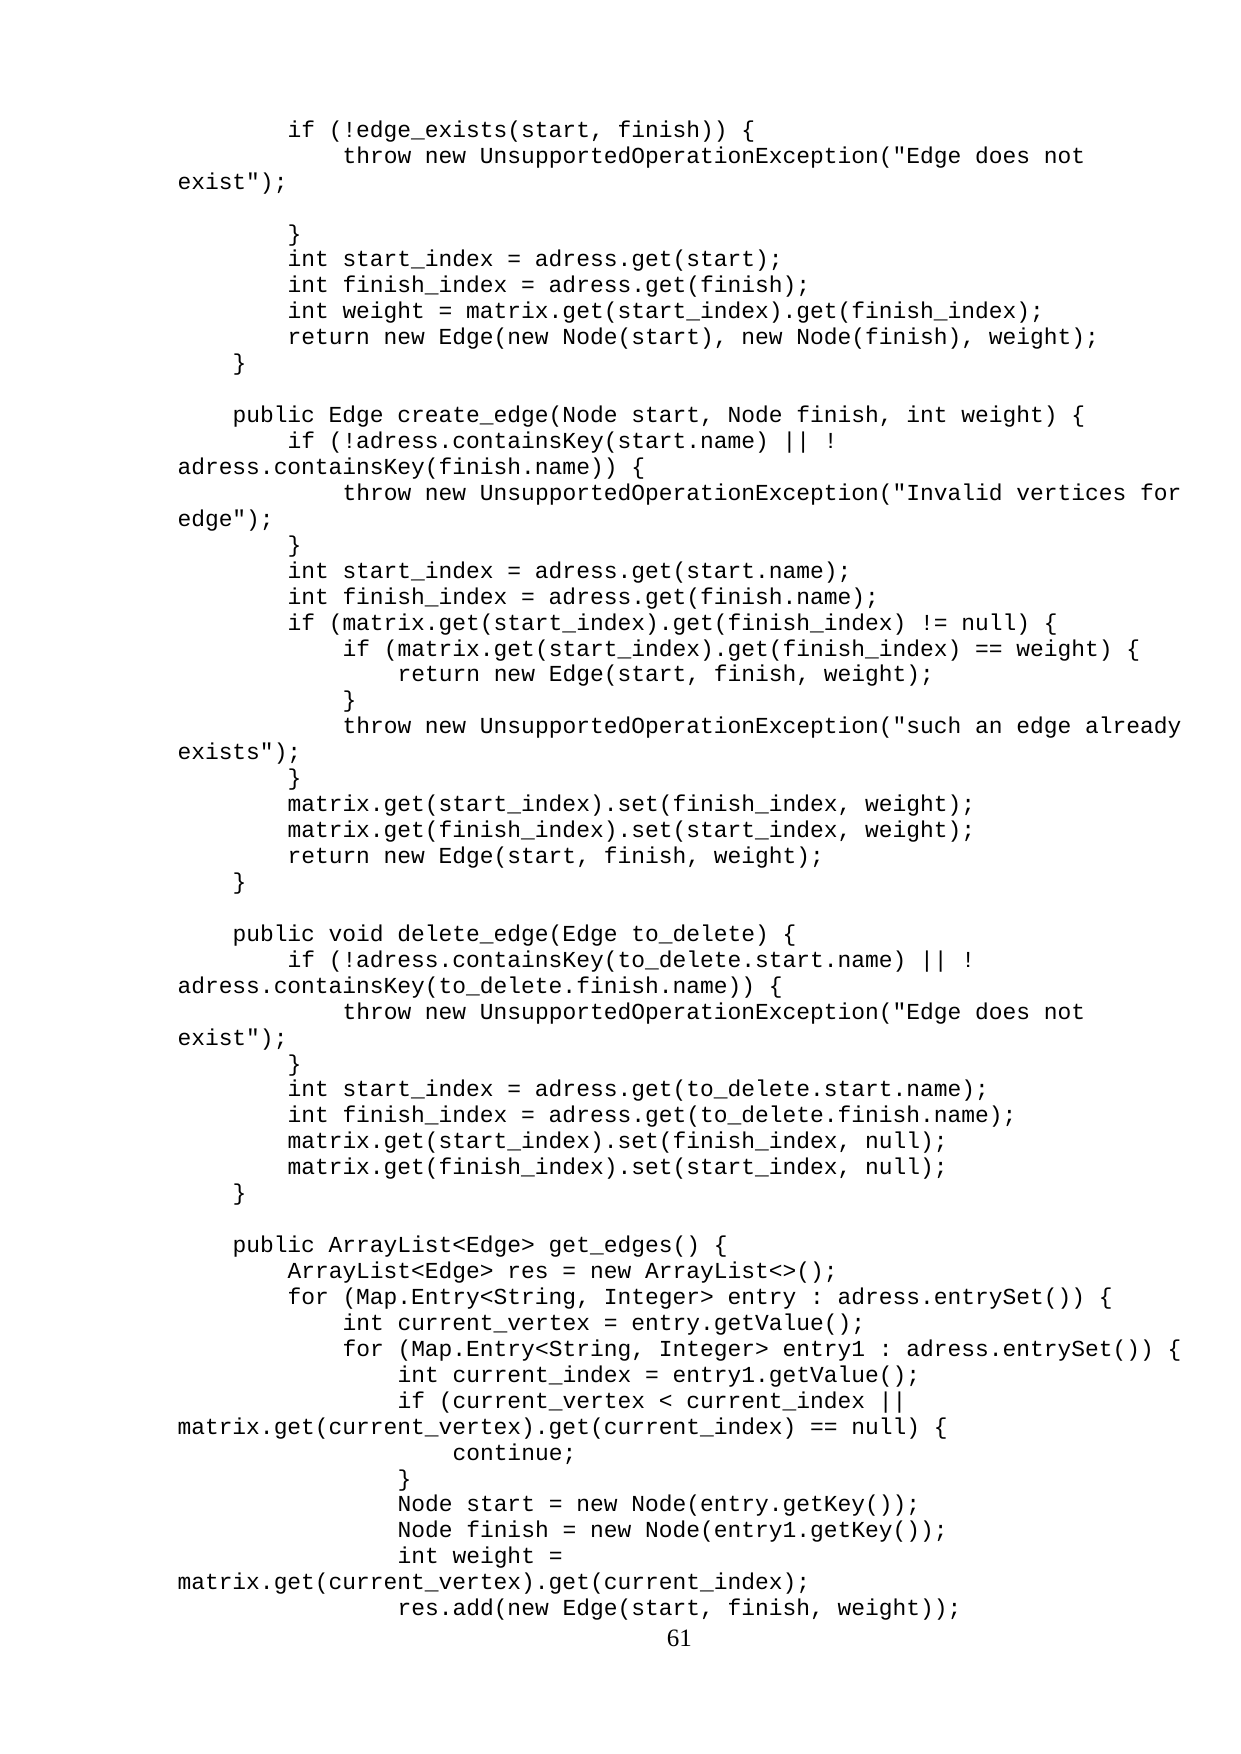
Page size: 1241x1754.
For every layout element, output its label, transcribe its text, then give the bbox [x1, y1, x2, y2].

text throw new UnsupportedOperationException("Edge does not exist"); [177, 1000, 1181, 1052]
text int finish_index = adress.get(finish.name); [177, 585, 1181, 611]
text int weight = matrix.get(start_index).get(finish_index); [177, 300, 1181, 326]
text int weight = matrix.get(current_vertex).get(current_index); [177, 1545, 1181, 1597]
text return new Edge(start, finish, weight); [177, 844, 1181, 870]
text if (matrix.get(start_index).get(finish_index) != null) { [177, 611, 1181, 637]
text int start_index = adress.get(to_delete.start.name); [177, 1078, 1181, 1104]
text throw new UnsupportedOperationException("such an edge already exists"); [177, 715, 1181, 767]
text int start_index = adress.get(start); [177, 248, 1181, 274]
text public ArrayList<Edge> get_edges() { [177, 1233, 1181, 1259]
text int current_vertex = entry.getValue(); [177, 1311, 1181, 1337]
text res.add(new Edge(start, finish, weight)); [177, 1597, 1181, 1622]
text throw new UnsupportedOperationException("Invalid vertices for edge"); [177, 481, 1181, 533]
text } [177, 1182, 1181, 1207]
text for (Map.Entry<String, Integer> entry : adress.entrySet()) { [177, 1285, 1181, 1311]
text int finish_index = adress.get(finish); [177, 274, 1181, 300]
text if (!edge_exists(start, finish)) { [177, 118, 1181, 144]
text Node start = new Node(entry.getKey()); [177, 1493, 1181, 1519]
text ArrayList<Edge> res = new ArrayList<>(); [177, 1259, 1181, 1285]
text return new Edge(start, finish, weight); [177, 663, 1181, 689]
text matrix.get(finish_index).set(start_index, null); [177, 1156, 1181, 1182]
text matrix.get(start_index).set(finish_index, weight); [177, 792, 1181, 818]
text int start_index = adress.get(start.name); [177, 559, 1181, 585]
text throw new UnsupportedOperationException("Edge does not exist"); [177, 144, 1181, 196]
text } [177, 689, 1181, 715]
text } [177, 1467, 1181, 1493]
text if (!adress.containsKey(to_delete.start.name) || !adress.containsKey(to_delete.finish.name)) { [177, 948, 1181, 1000]
text } [177, 533, 1181, 559]
text continue; [177, 1441, 1181, 1467]
text public void delete_edge(Edge to_delete) { [177, 922, 1181, 948]
text return new Edge(new Node(start), new Node(finish), weight); [177, 326, 1181, 352]
text } [177, 870, 1181, 896]
text } [177, 222, 1181, 248]
text Node finish = new Node(entry1.getKey()); [177, 1519, 1181, 1545]
text } [177, 1052, 1181, 1078]
text if (!adress.containsKey(start.name) || !adress.containsKey(finish.name)) { [177, 429, 1181, 481]
text for (Map.Entry<String, Integer> entry1 : adress.entrySet()) { [177, 1337, 1181, 1363]
text if (current_vertex < current_index || matrix.get(current_vertex).get(current_index) == null) { [177, 1389, 1181, 1441]
text int finish_index = adress.get(to_delete.finish.name); [177, 1104, 1181, 1130]
text matrix.get(start_index).set(finish_index, null); [177, 1130, 1181, 1156]
text } [177, 767, 1181, 792]
text public Edge create_edge(Node start, Node finish, int weight) { [177, 403, 1181, 429]
text int current_index = entry1.getValue(); [177, 1363, 1181, 1389]
text } [177, 352, 1181, 377]
text matrix.get(finish_index).set(start_index, weight); [177, 818, 1181, 844]
text if (matrix.get(start_index).get(finish_index) == weight) { [177, 637, 1181, 663]
